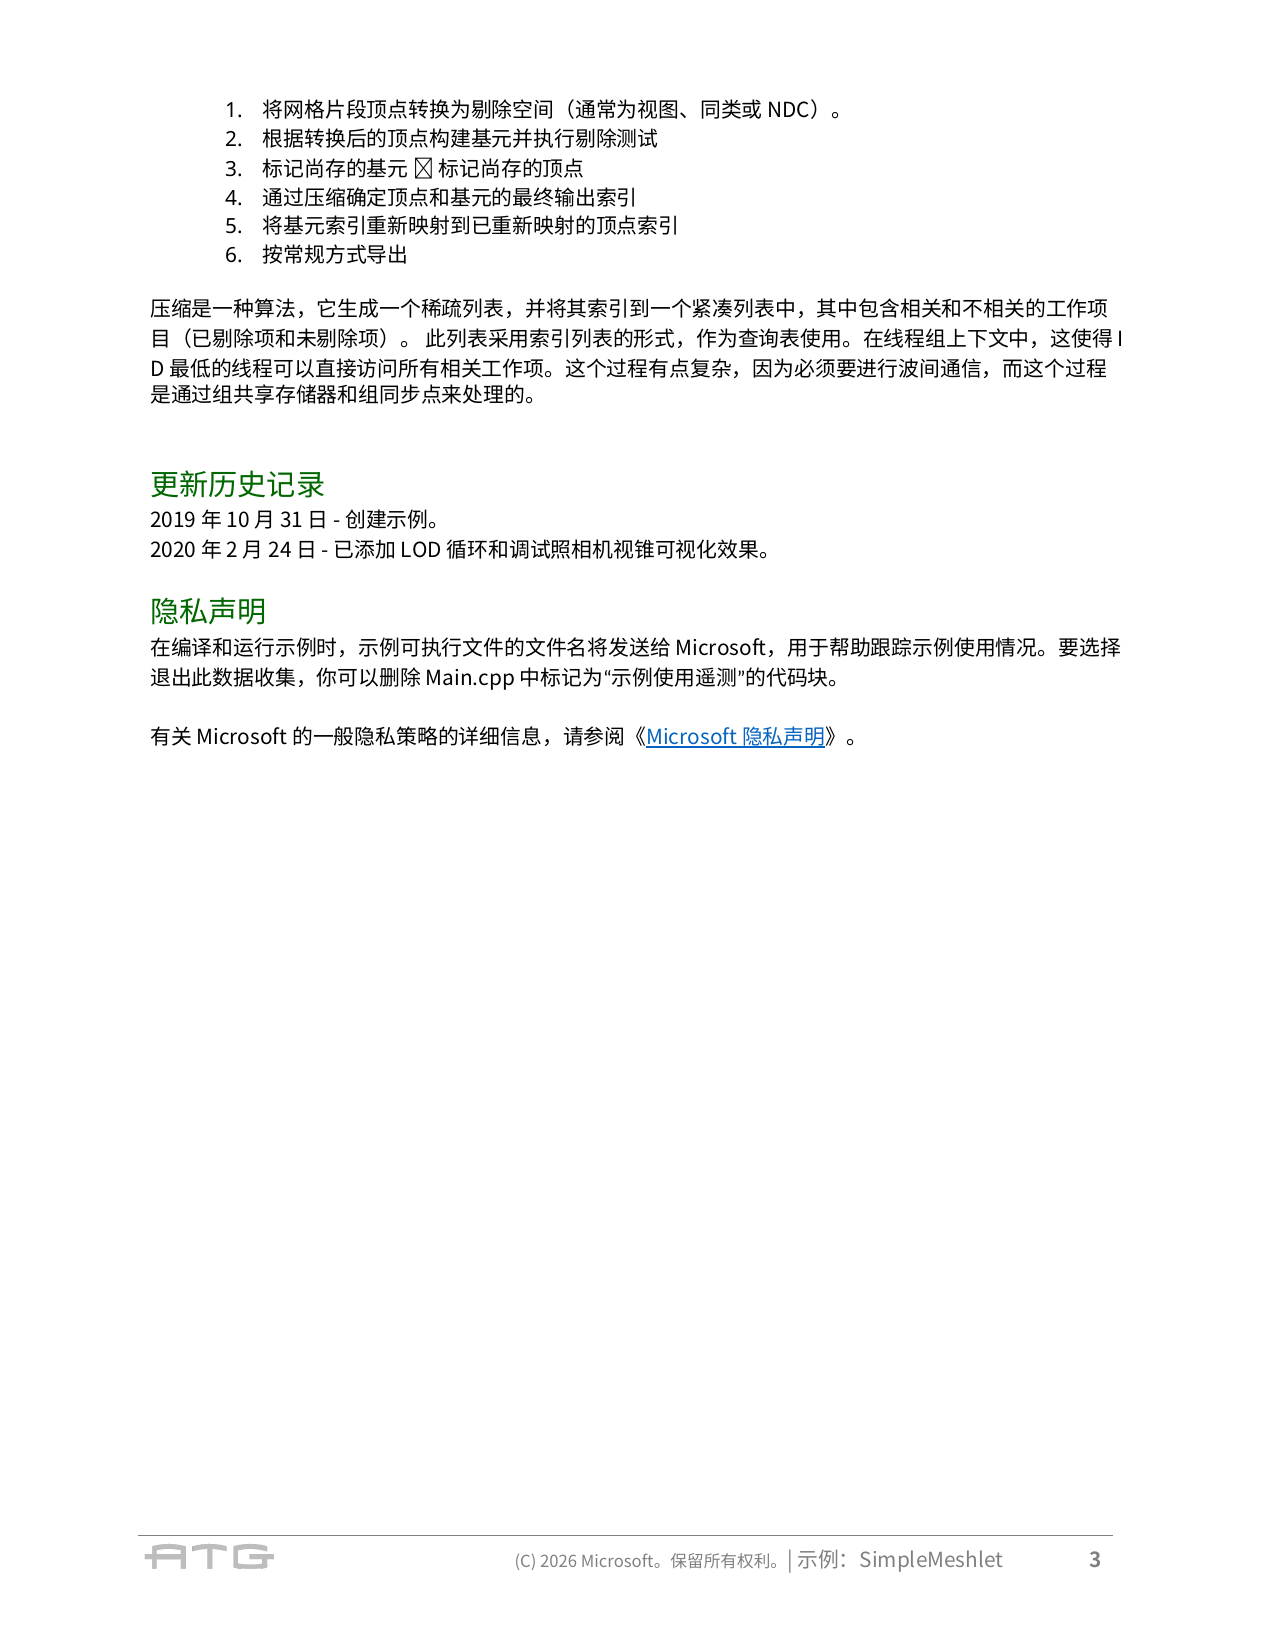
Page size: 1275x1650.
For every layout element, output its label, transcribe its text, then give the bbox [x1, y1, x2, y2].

list 按常规方式导出 [225, 240, 1125, 268]
text 2019 年 10 月 31 日 - 创建示例。 [150, 503, 1125, 534]
text 在编译和运行示例时，示例可执行文件的文件名将发送给 Microsoft，用于帮助跟踪示例使用情况。要选择退出此数据收集，你可以删除 Main.cpp 中标记为“示例使用遥测”的代码块。 [150, 631, 1125, 692]
list 通过压缩确定顶点和基元的最终输出索引 [225, 183, 1125, 211]
list 将基元索引重新映射到已重新映射的顶点索引 [225, 211, 1125, 240]
list 标记尚存的基元 标记尚存的顶点 [225, 152, 1125, 183]
text 有关 Microsoft 的一般隐私策略的详细信息，请参阅《Microsoft 隐私声明》。 [150, 720, 1125, 750]
subtitle 更新历史记录 [150, 461, 1125, 503]
list 根据转换后的顶点构建基元并执行剔除测试 [225, 124, 1125, 152]
list 将网格片段顶点转换为剔除空间（通常为视图、同类或 NDC）。 [225, 94, 1125, 124]
subtitle 隐私声明 [150, 589, 1125, 631]
text 压缩是一种算法，它生成一个稀疏列表，并将其索引到一个紧凑列表中，其中包含相关和不相关的工作项目（已剔除项和未剔除项）。 此列表采用索引列表的形式，作为查询表使用。在线程组上下文中，这使得 ID 最低的线程可以直接访问所有相关工作项。这个过程有点复杂，因为必须要进行波间通信，而这个过程是通过组共享存储器和组同步点来处理的。 [150, 297, 1125, 408]
picture [144, 1543, 274, 1569]
text 2020 年 2 月 24 日 - 已添加 LOD 循环和调试照相机视锥可视化效果。 [150, 534, 1125, 564]
